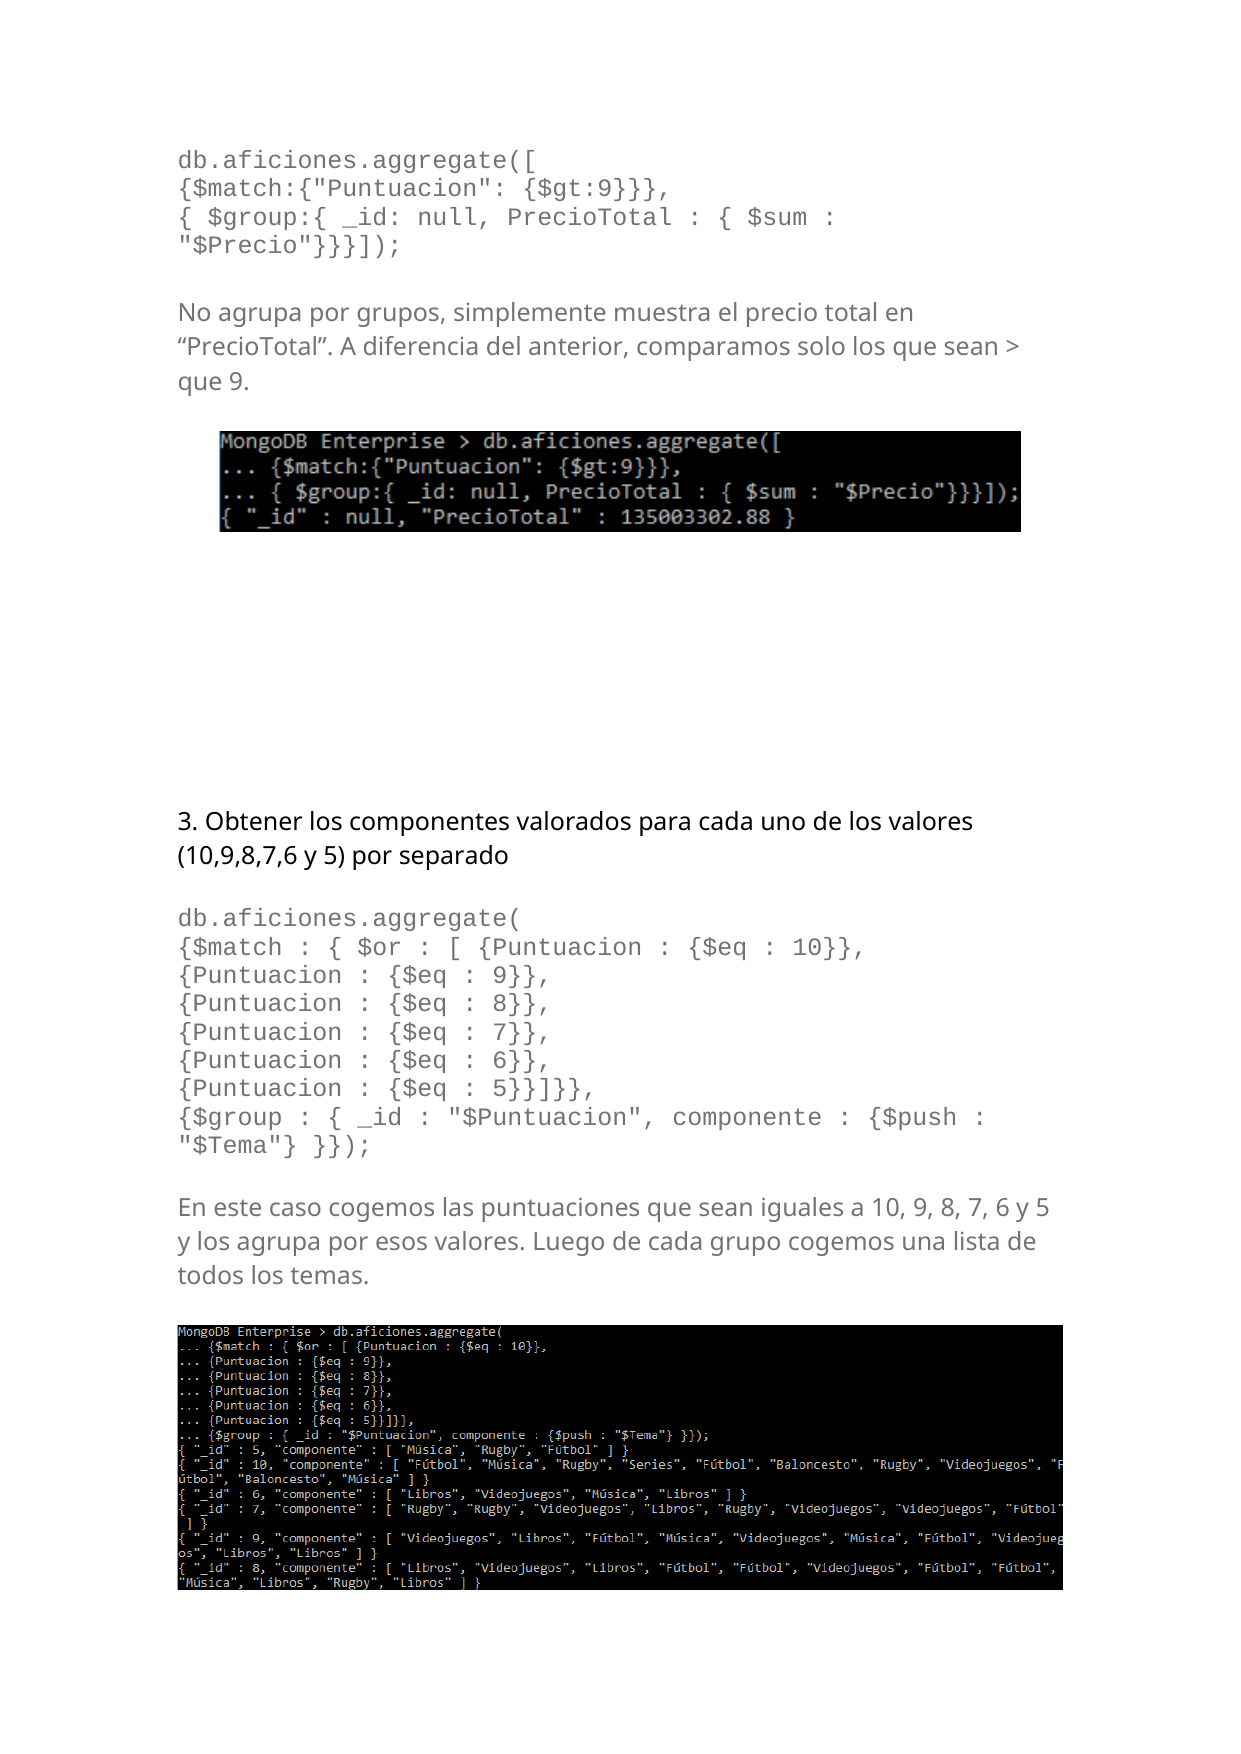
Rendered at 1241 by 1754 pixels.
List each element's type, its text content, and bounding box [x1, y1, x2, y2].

text db.aficiones.aggregate([ [177, 148, 1063, 176]
text { $group:{ _id: null, PrecioTotal : { $sum : "$Precio"}}}]); [177, 204, 1063, 261]
text db.aficiones.aggregate( [177, 906, 1063, 934]
text {$match:{"Puntuacion": {$gt:9}}}, [177, 176, 1063, 204]
text {Puntuacion : {$eq : 9}}, [177, 963, 1063, 991]
text {$group : { _id : "$Puntuacion", componente : {$push : "$Tema"} }}); [177, 1104, 1063, 1161]
text {Puntuacion : {$eq : 8}}, [177, 991, 1063, 1019]
picture [219, 431, 1021, 532]
text {Puntuacion : {$eq : 6}}, [177, 1048, 1063, 1076]
text {Puntuacion : {$eq : 7}}, [177, 1019, 1063, 1048]
picture [177, 1325, 1063, 1590]
text No agrupa por grupos, simplemente muestra el precio total en “PrecioTotal”. A diferencia del anterior, comparamos solo los que sean > que 9. [177, 295, 1063, 397]
text 3. Obtener los componentes valorados para cada uno de los valores (10,9,8,7,6 y 5) por separado [177, 804, 1063, 872]
text En este caso cogemos las puntuaciones que sean iguales a 10, 9, 8, 7, 6 y 5 y los agrupa por esos valores. Luego de cada grupo cogemos una lista de todos los temas. [177, 1189, 1063, 1291]
text {Puntuacion : {$eq : 5}}]}}, [177, 1076, 1063, 1104]
text {$match : { $or : [ {Puntuacion : {$eq : 10}}, [177, 934, 1063, 963]
